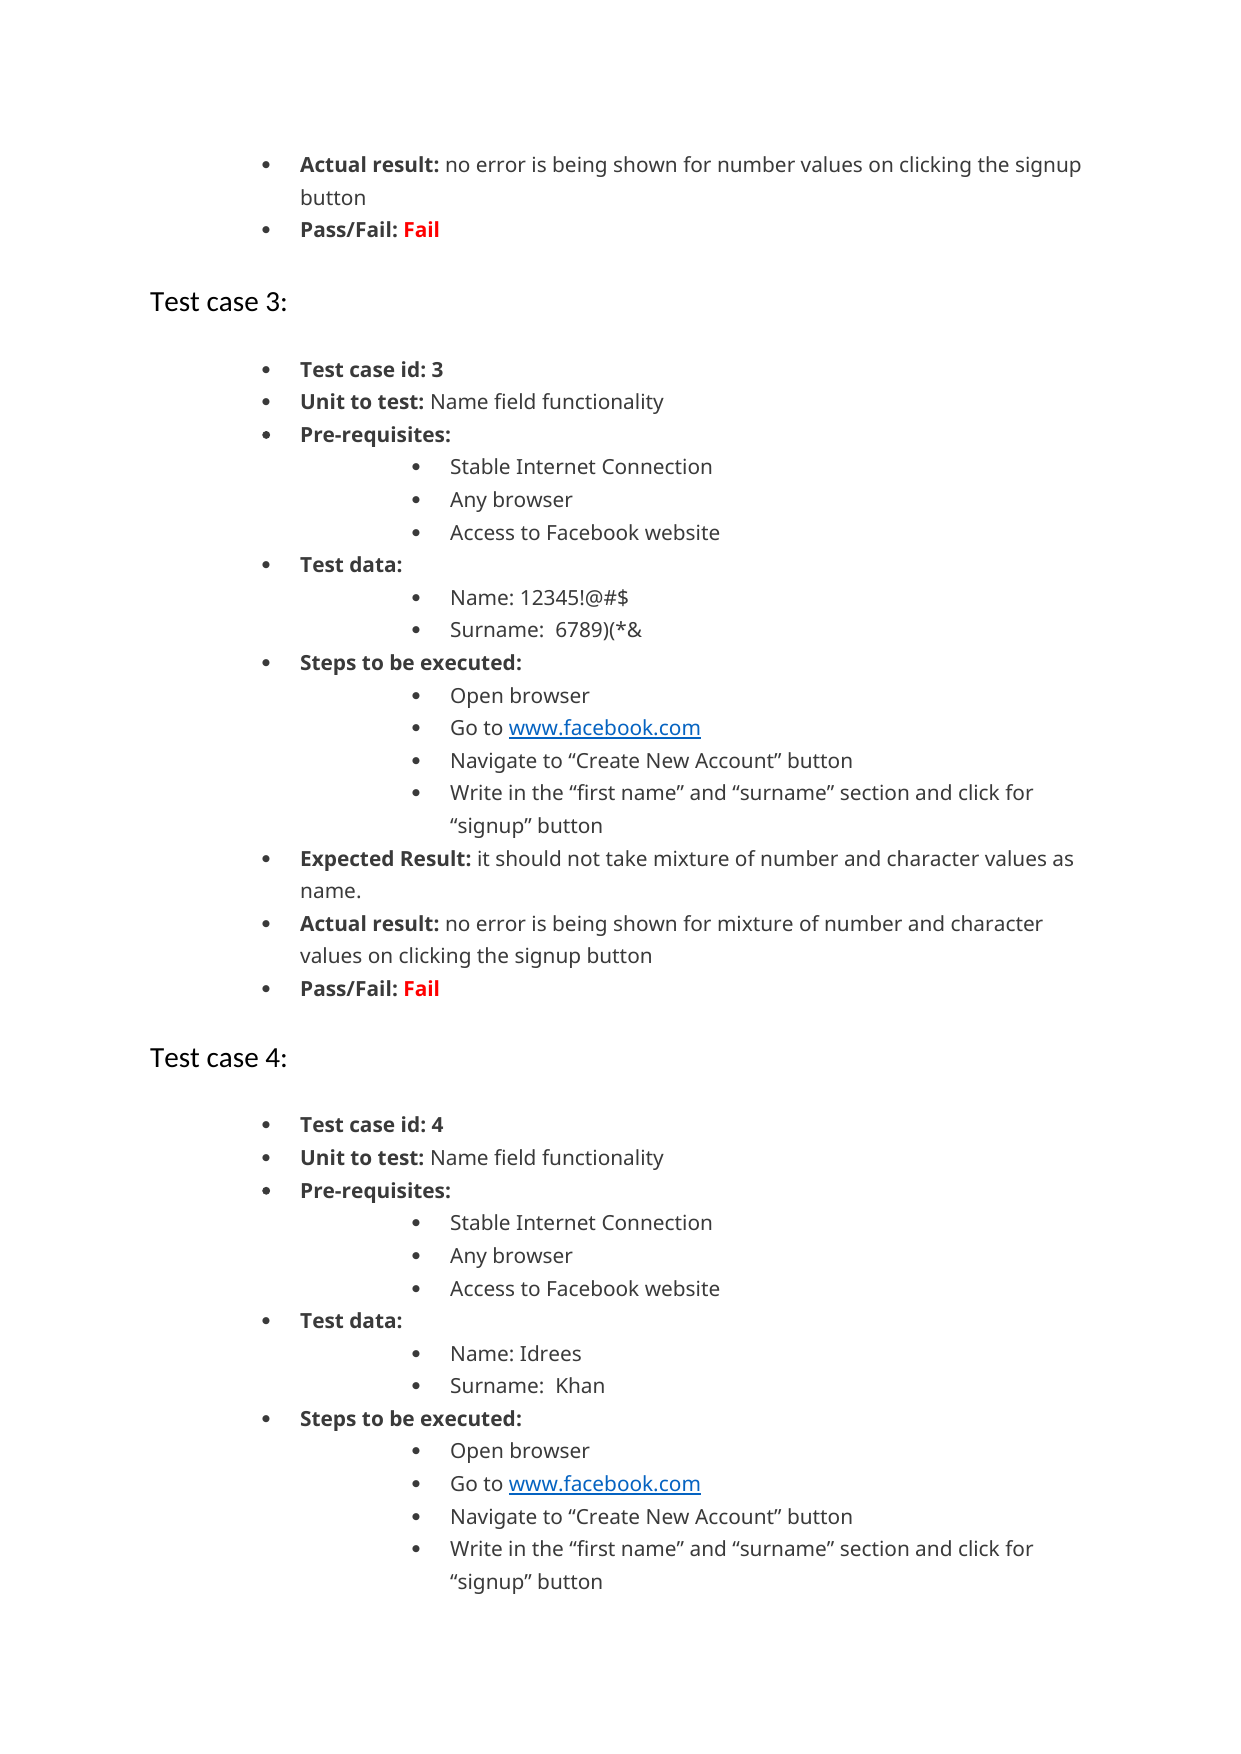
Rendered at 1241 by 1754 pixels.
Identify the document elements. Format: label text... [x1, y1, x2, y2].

list Actual result: no error is being shown for number values on clicking the signup button [262, 150, 1090, 211]
list Name: Idrees [412, 1339, 1090, 1367]
list Write in the “first name” and “surname” section and click for “signup” button [412, 1534, 1090, 1596]
list Test data: [262, 550, 1090, 579]
list Navigate to “Create New Account” button [412, 1502, 1090, 1530]
list Stable Internet Connection [412, 452, 1090, 481]
text Test case 3: [150, 283, 1090, 319]
list Any browser [412, 1241, 1090, 1269]
list Any browser [412, 485, 1090, 513]
list Pass/Fail: Fail [262, 974, 1090, 1003]
list Open browser [412, 1437, 1090, 1465]
list Go to www.facebook.com [412, 1469, 1090, 1498]
list Pre-requisites: [262, 1176, 1090, 1204]
list Access to Facebook website [412, 1274, 1090, 1302]
list Navigate to “Create New Account” button [412, 746, 1090, 774]
list Name: 12345!@#$ [412, 583, 1090, 611]
list Open browser [412, 681, 1090, 709]
list Test data: [262, 1306, 1090, 1335]
list Steps to be executed: [262, 1404, 1090, 1432]
list Unit to test: Name field functionality [262, 1143, 1090, 1172]
list Surname: 6789)(*& [412, 616, 1090, 644]
list Write in the “first name” and “surname” section and click for “signup” button [412, 778, 1090, 839]
list Test case id: 3 [262, 355, 1090, 383]
text Test case 4: [150, 1039, 1090, 1075]
list Pass/Fail: Fail [262, 215, 1090, 244]
list Steps to be executed: [262, 648, 1090, 677]
list Go to www.facebook.com [412, 713, 1090, 742]
list Pre-requisites: [262, 420, 1090, 448]
list Test case id: 4 [262, 1111, 1090, 1139]
list Stable Internet Connection [412, 1208, 1090, 1237]
list Expected Result: it should not take mixture of number and character values as name. [262, 844, 1090, 905]
list Actual result: no error is being shown for mixture of number and character values on clicking the signup button [262, 909, 1090, 970]
list Unit to test: Name field functionality [262, 387, 1090, 416]
list Access to Facebook website [412, 518, 1090, 546]
list Surname: Khan [412, 1371, 1090, 1400]
